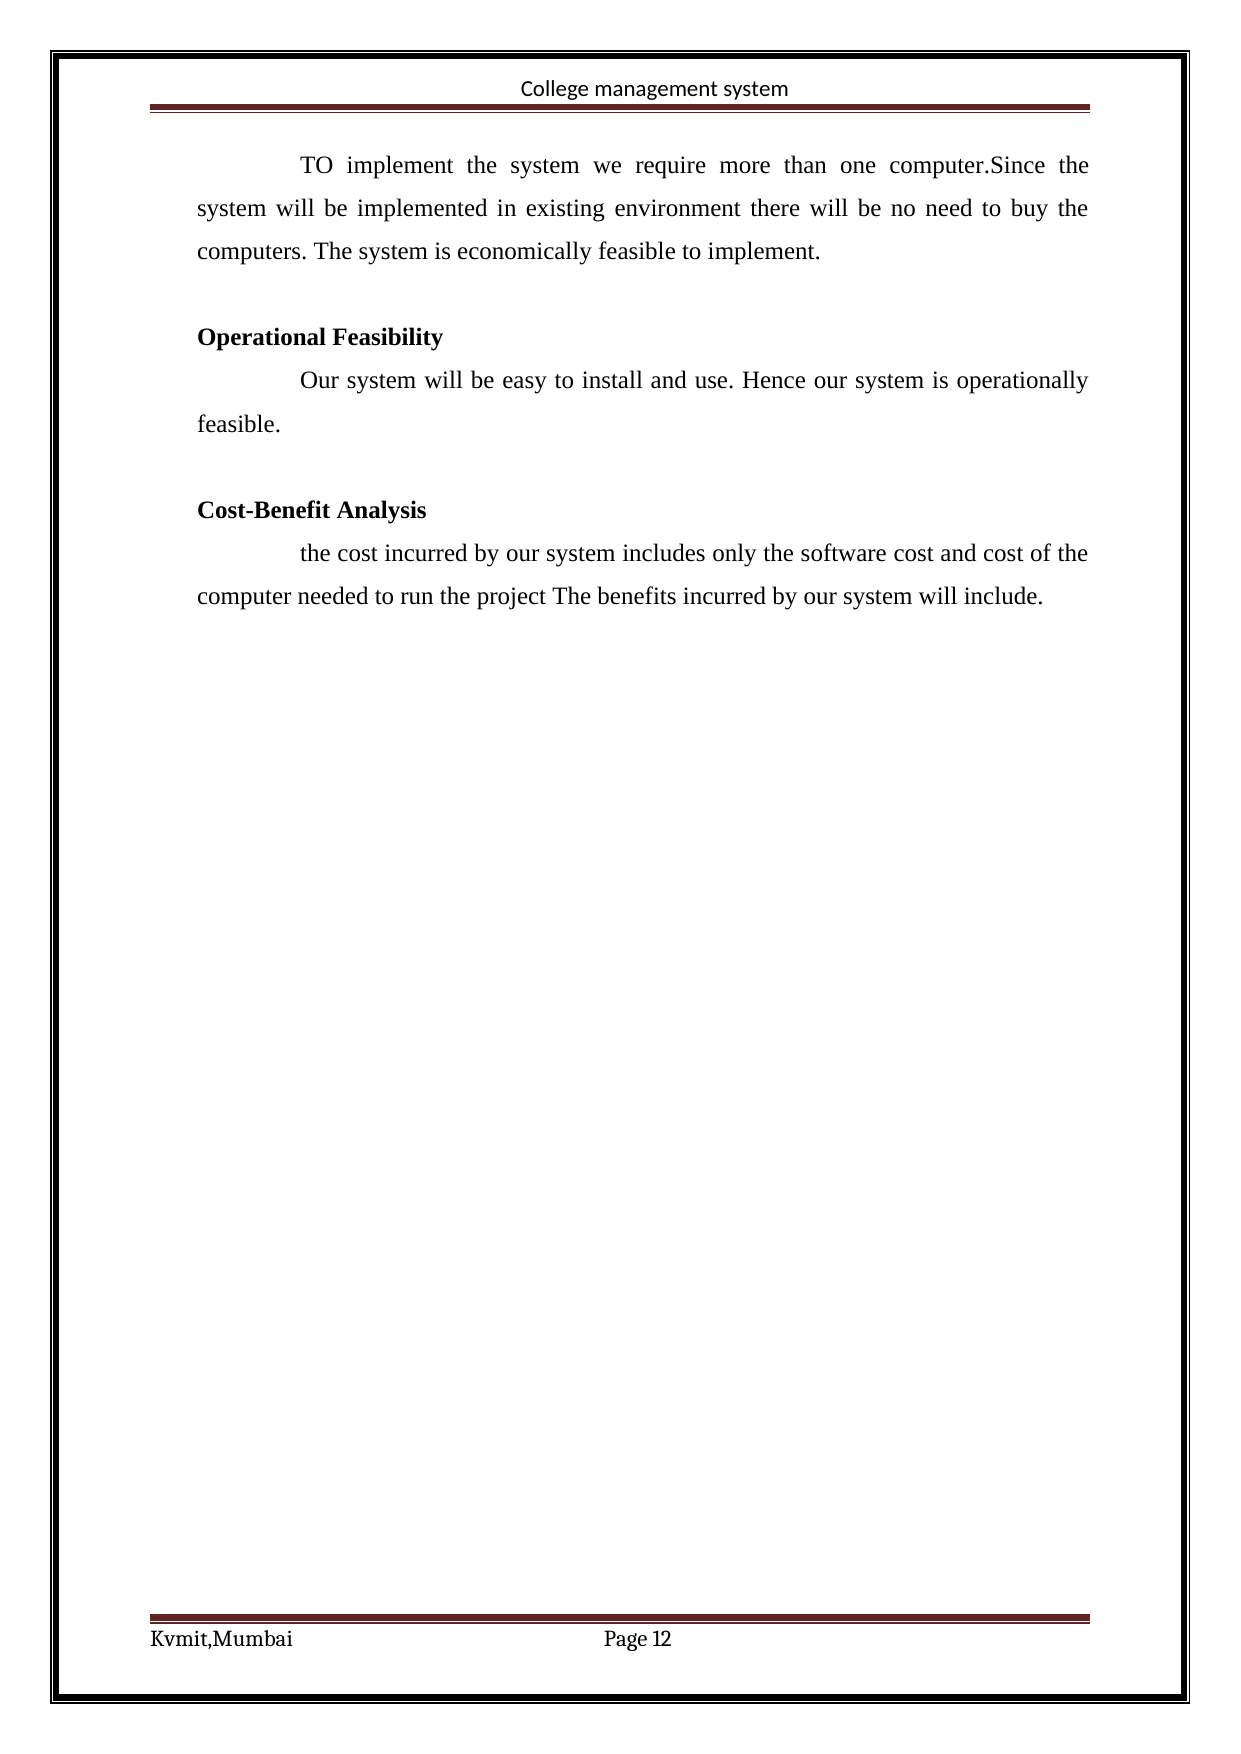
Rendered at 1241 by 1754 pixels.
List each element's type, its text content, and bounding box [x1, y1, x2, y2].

list the cost incurred by our system includes only the software cost and cost of the computer needed to run the project The benefits incurred by our system will include. [197, 538, 1090, 610]
list Our system will be easy to install and use. Hence our system is operationally feasible. [197, 366, 1090, 437]
list Operational Feasibility [197, 322, 1090, 351]
list TO implement the system we require more than one computer.Since the system will be implemented in existing environment there will be no need to buy the computers. The system is economically feasible to implement. [197, 150, 1090, 265]
list Cost-Benefit Analysis [197, 495, 1090, 524]
